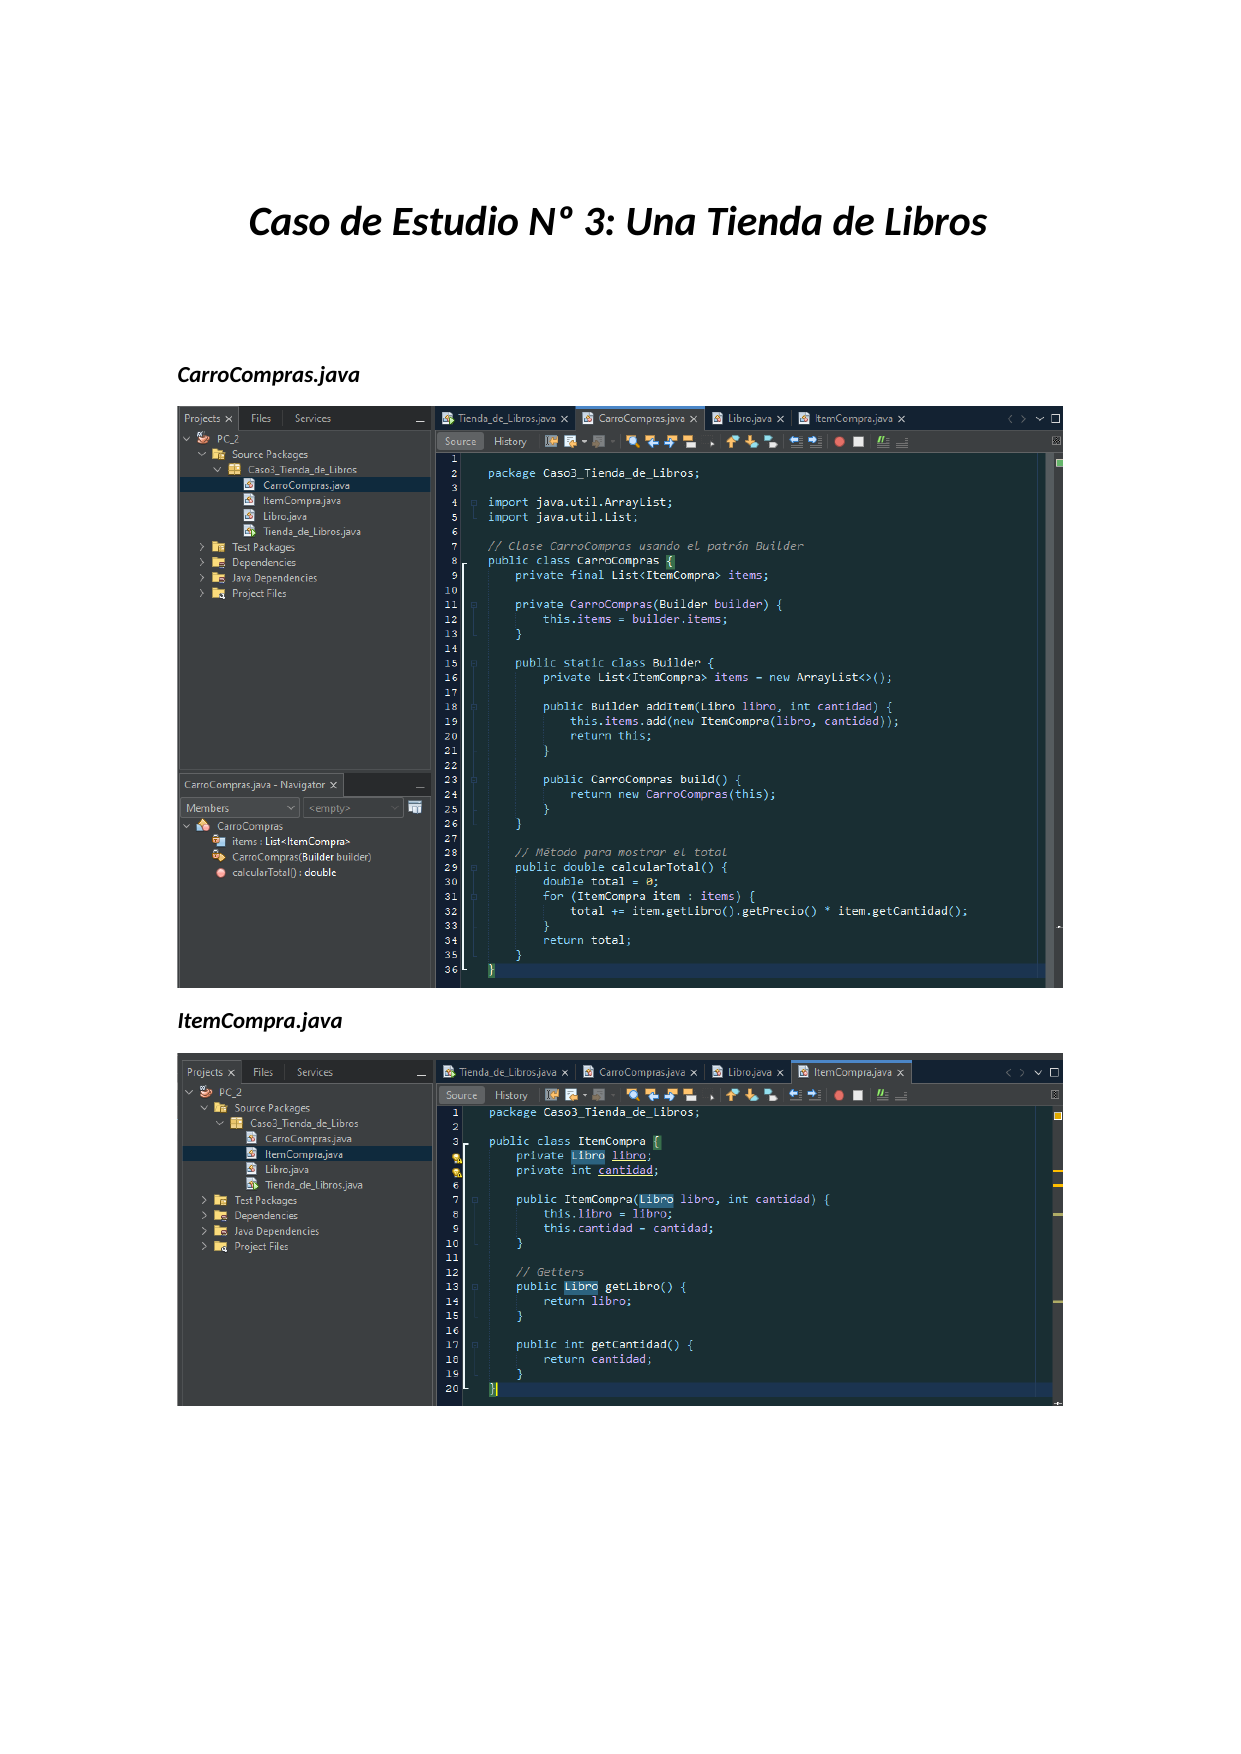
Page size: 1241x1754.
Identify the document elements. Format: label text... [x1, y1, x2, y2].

picture [177, 1053, 1063, 1406]
text Caso de Estudio Nº 3: Una Tienda de Libros [177, 194, 1063, 245]
picture [177, 406, 1063, 988]
text ItemCompra.java [177, 1006, 1063, 1034]
text CarroCompras.java [177, 360, 1063, 388]
